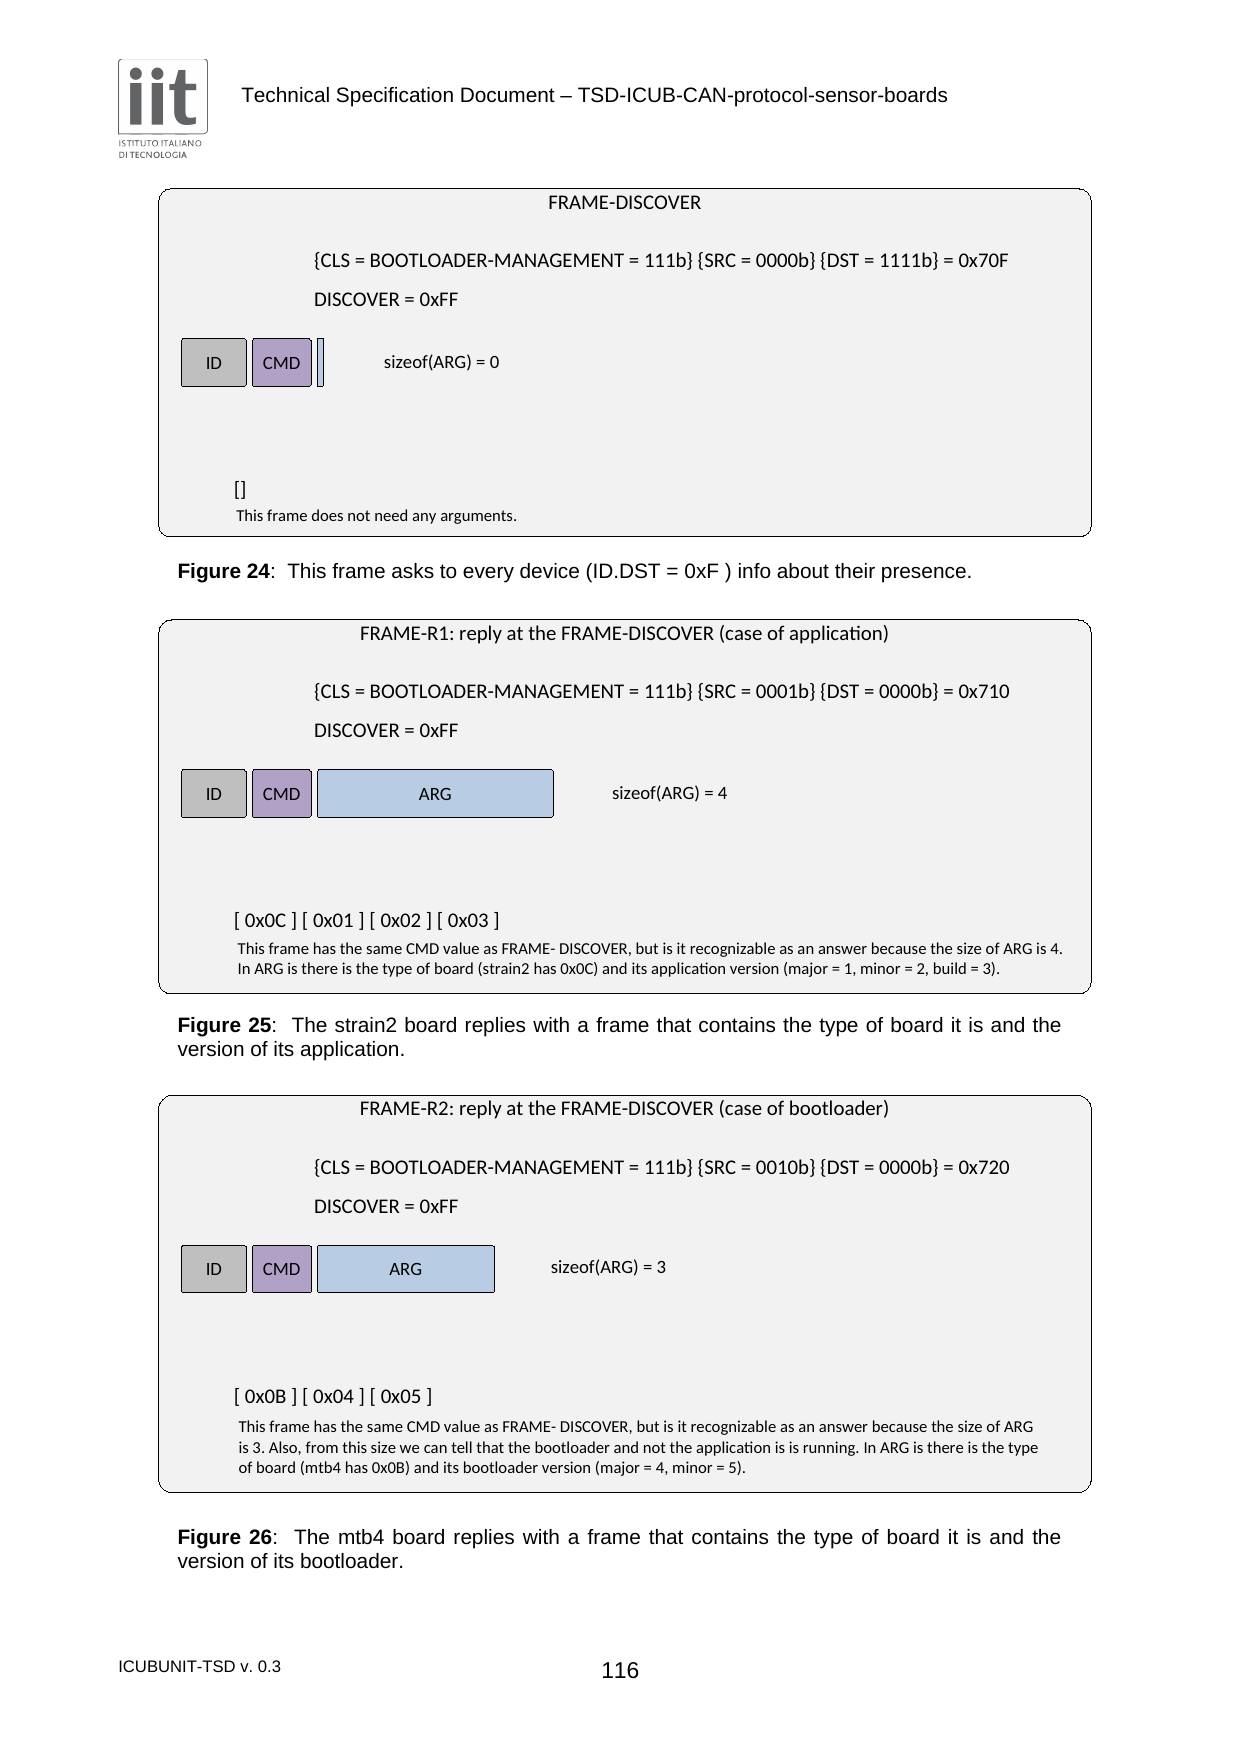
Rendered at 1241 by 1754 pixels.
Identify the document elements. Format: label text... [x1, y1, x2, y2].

text Figure 26: The mtb4 board replies with a frame that contains the type of board it is and the version of its bootloader. [177, 1525, 1063, 1573]
text Figure 25: The strain2 board replies with a frame that contains the type of board it is and the version of its application. [177, 1012, 1063, 1060]
text Figure 24: This frame asks to every device (ID.DST = 0xF ) info about their presence. [177, 559, 1063, 583]
picture [118, 59, 208, 158]
